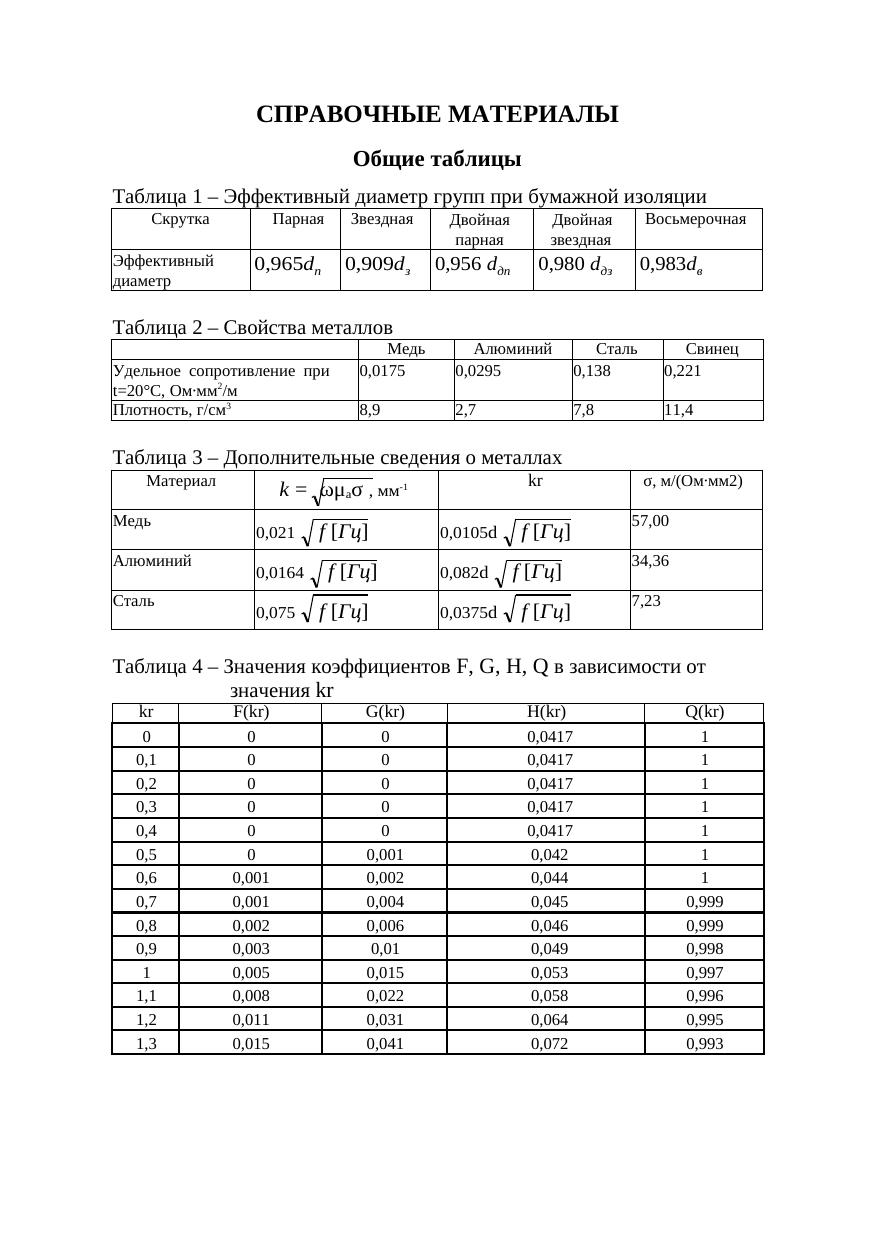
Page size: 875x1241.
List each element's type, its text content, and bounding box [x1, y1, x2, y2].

table_cell 0,4 [113, 819, 178, 841]
table_header Двойная звездная [534, 209, 635, 249]
table_cell 1 [646, 795, 763, 817]
table_header H(kr) [448, 704, 644, 722]
table_cell 0 [323, 748, 446, 769]
table_cell Эффективный диаметр [112, 250, 250, 290]
table_cell 0,001 [180, 866, 321, 888]
table_cell 57,00 [631, 510, 762, 549]
table_cell 0,0105d f [Гц] [439, 510, 630, 549]
table_cell 1 [646, 724, 763, 746]
table_cell 0,053 [448, 961, 644, 982]
table_cell 0,995 [646, 1008, 763, 1029]
table_cell 0,044 [448, 866, 644, 888]
table_cell 0,2 [113, 772, 178, 793]
table_cell 0,138 [573, 360, 663, 400]
table_cell 0,956 dдп [431, 250, 533, 290]
table_cell 0,002 [323, 866, 446, 888]
table_cell 0,0295 [455, 360, 572, 400]
table_cell 1,3 [113, 1031, 178, 1053]
table_cell 0,0417 [448, 772, 644, 793]
table_cell 0,980 dдз [534, 250, 635, 290]
text Таблица 1 – Эффективный диаметр групп при бумажной изоляции [112, 184, 787, 208]
table_cell Медь [112, 510, 254, 549]
subtitle Общие таблицы [170, 144, 704, 171]
text Таблица 4 – Значения коэффициентов F, G, H, Q в зависимости от значения kr [112, 654, 736, 702]
table_cell 1 [646, 748, 763, 769]
table_cell 1 [646, 772, 763, 793]
table_cell 1 [646, 819, 763, 841]
table_cell 0,01 [323, 937, 446, 959]
table_cell 0,997 [646, 961, 763, 982]
table_cell 0,001 [180, 890, 321, 911]
table_cell 0 [323, 724, 446, 746]
table_cell 0,072 [448, 1031, 644, 1053]
table_cell 0,058 [448, 984, 644, 1006]
table_cell 0,909dз [341, 250, 430, 290]
table_cell Плотность, г/см3 [112, 401, 358, 420]
text Таблица 3 – Дополнительные сведения о металлах [112, 445, 787, 469]
table_cell 0,7 [113, 890, 178, 911]
table_cell 0,006 [323, 914, 446, 935]
table_cell 0,022 [323, 984, 446, 1006]
table_header Медь [359, 340, 454, 359]
text Таблица 2 – Свойства металлов [112, 315, 787, 339]
table_cell 0 [323, 819, 446, 841]
table_header Звездная [341, 209, 430, 249]
table_header Восьмерочная [636, 209, 762, 249]
table_header G(kr) [322, 704, 447, 722]
table_cell 0,221 [664, 360, 763, 400]
table_cell 0,082d f [Гц] [439, 550, 630, 589]
table_cell 0,064 [448, 1008, 644, 1029]
table_cell 0,3 [113, 795, 178, 817]
table_cell 7,23 [631, 591, 762, 629]
table_cell 0,021 f [Гц] [255, 510, 438, 549]
table_cell 0,6 [113, 866, 178, 888]
table_header Сталь [573, 340, 663, 359]
table_cell 11,4 [664, 401, 763, 420]
title СПРАВОЧНЫЕ МАТЕРИАЛЫ [170, 99, 704, 128]
table_header kr [113, 704, 178, 722]
table_cell 1,2 [113, 1008, 178, 1029]
table_header σ, м/(Ом∙мм2) [631, 471, 762, 509]
table_header Двойная парная [431, 209, 533, 249]
table_header Q(kr) [645, 704, 763, 722]
table_cell 0,001 [323, 843, 446, 864]
table_cell 0,1 [113, 748, 178, 769]
table_cell 0,999 [646, 914, 763, 935]
table_cell Сталь [112, 591, 254, 629]
table_cell 0,0175 [359, 360, 454, 400]
table_cell 0,015 [323, 961, 446, 982]
table_cell 0,042 [448, 843, 644, 864]
table_cell 0,0164 f [Гц] [255, 550, 438, 589]
table_cell 0,965dп [251, 250, 340, 290]
table_header Алюминий [455, 340, 572, 359]
table_cell 0 [180, 843, 321, 864]
table_cell 0,0417 [448, 748, 644, 769]
table_cell 0,003 [180, 937, 321, 959]
table_header F(kr) [179, 704, 321, 722]
table_cell 34,36 [631, 550, 762, 589]
table_cell 0 [180, 724, 321, 746]
table_cell 0,0417 [448, 795, 644, 817]
table_cell 0 [323, 795, 446, 817]
table_cell 0,002 [180, 914, 321, 935]
table_cell 7,8 [573, 401, 663, 420]
table_cell 0,993 [646, 1031, 763, 1053]
table_header Парная [251, 209, 340, 249]
table_cell 0,998 [646, 937, 763, 959]
table_cell 0,015 [180, 1031, 321, 1053]
table_cell 0,041 [323, 1031, 446, 1053]
table_cell 0,5 [113, 843, 178, 864]
table_cell 0,8 [113, 914, 178, 935]
table_cell 0 [113, 724, 178, 746]
table_cell Удельное сопротивление при t=20°С, Ом∙мм2/м [112, 360, 358, 400]
table_cell 0,031 [323, 1008, 446, 1029]
table_cell 8,9 [359, 401, 454, 420]
table_cell 1,1 [113, 984, 178, 1006]
table_cell 0 [180, 819, 321, 841]
table_cell 0 [180, 772, 321, 793]
table_header Материал [112, 471, 254, 509]
table_cell 0,049 [448, 937, 644, 959]
table_cell 0,0417 [448, 819, 644, 841]
table_header [112, 340, 358, 359]
table_cell 0,045 [448, 890, 644, 911]
table_cell 0,0375d f [Гц] [439, 591, 630, 629]
table_cell 0 [180, 748, 321, 769]
table_cell 0,005 [180, 961, 321, 982]
table_cell Алюминий [112, 550, 254, 589]
table_cell 0,004 [323, 890, 446, 911]
table_cell 1 [113, 961, 178, 982]
table_cell 0,999 [646, 890, 763, 911]
table_header k = ωμaσ , мм-1 [255, 471, 438, 509]
table_cell 0 [180, 795, 321, 817]
table_cell 0,9 [113, 937, 178, 959]
table_cell 0,046 [448, 914, 644, 935]
table_cell 2,7 [455, 401, 572, 420]
table_header Скрутка [112, 209, 250, 249]
table_cell 0,0417 [448, 724, 644, 746]
table_cell 0,008 [180, 984, 321, 1006]
table_cell 0,983dв [636, 250, 762, 290]
table_header kr [439, 471, 630, 509]
table_cell 1 [646, 866, 763, 888]
table_header Свинец [664, 340, 763, 359]
table_cell 0,075 f [Гц] [255, 591, 438, 629]
table_cell 0,011 [180, 1008, 321, 1029]
table_cell 0 [323, 772, 446, 793]
table_cell 0,996 [646, 984, 763, 1006]
table_cell 1 [646, 843, 763, 864]
